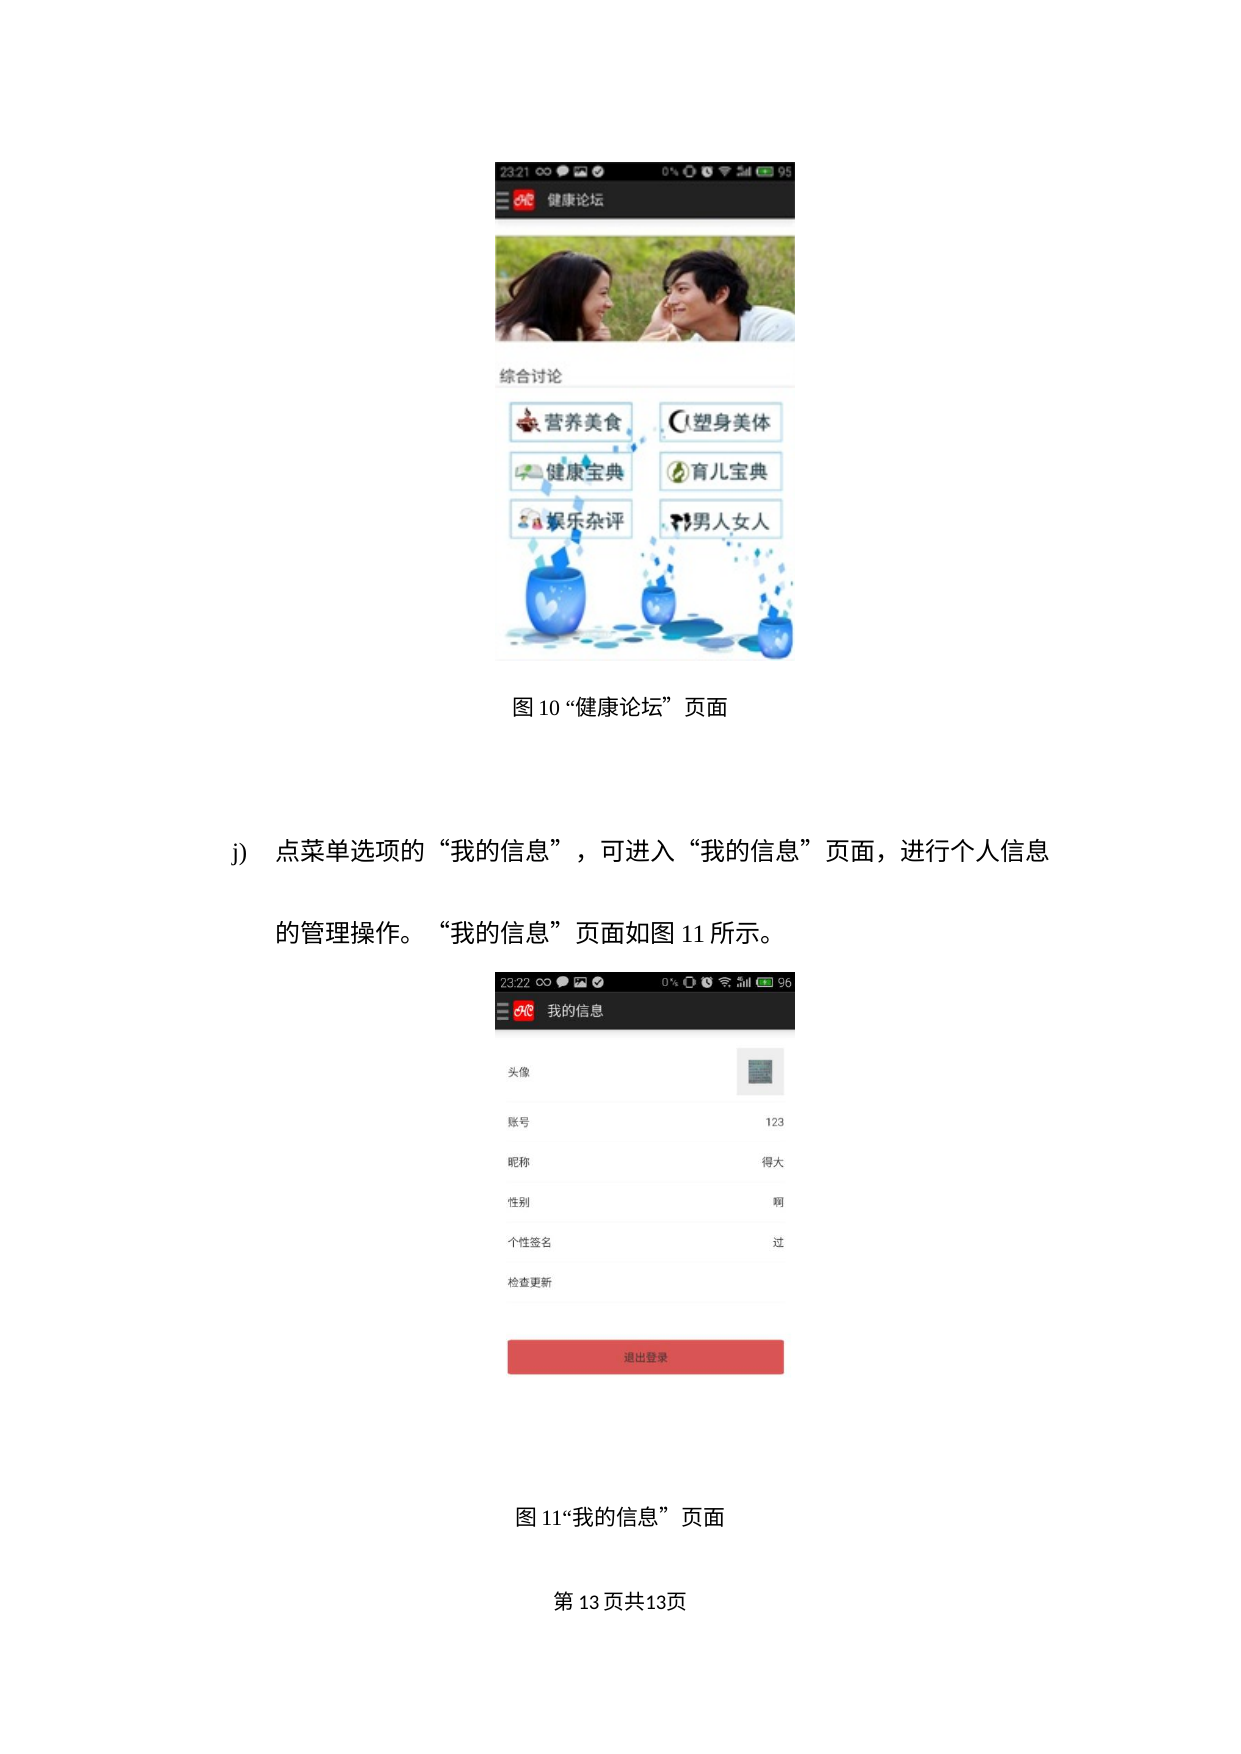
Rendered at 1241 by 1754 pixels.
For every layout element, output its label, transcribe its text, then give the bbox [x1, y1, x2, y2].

text 图10 “健康论坛”页面 [187, 690, 1053, 722]
text 图11“我的信息”页面 [187, 1500, 1053, 1532]
list 点菜单选项的“我的信息”，可进入“我的信息”页面，进行个人信息的管理操作。“我的信息”页面如图11所示。 [232, 817, 1053, 964]
picture [495, 972, 795, 1473]
picture [495, 162, 795, 661]
